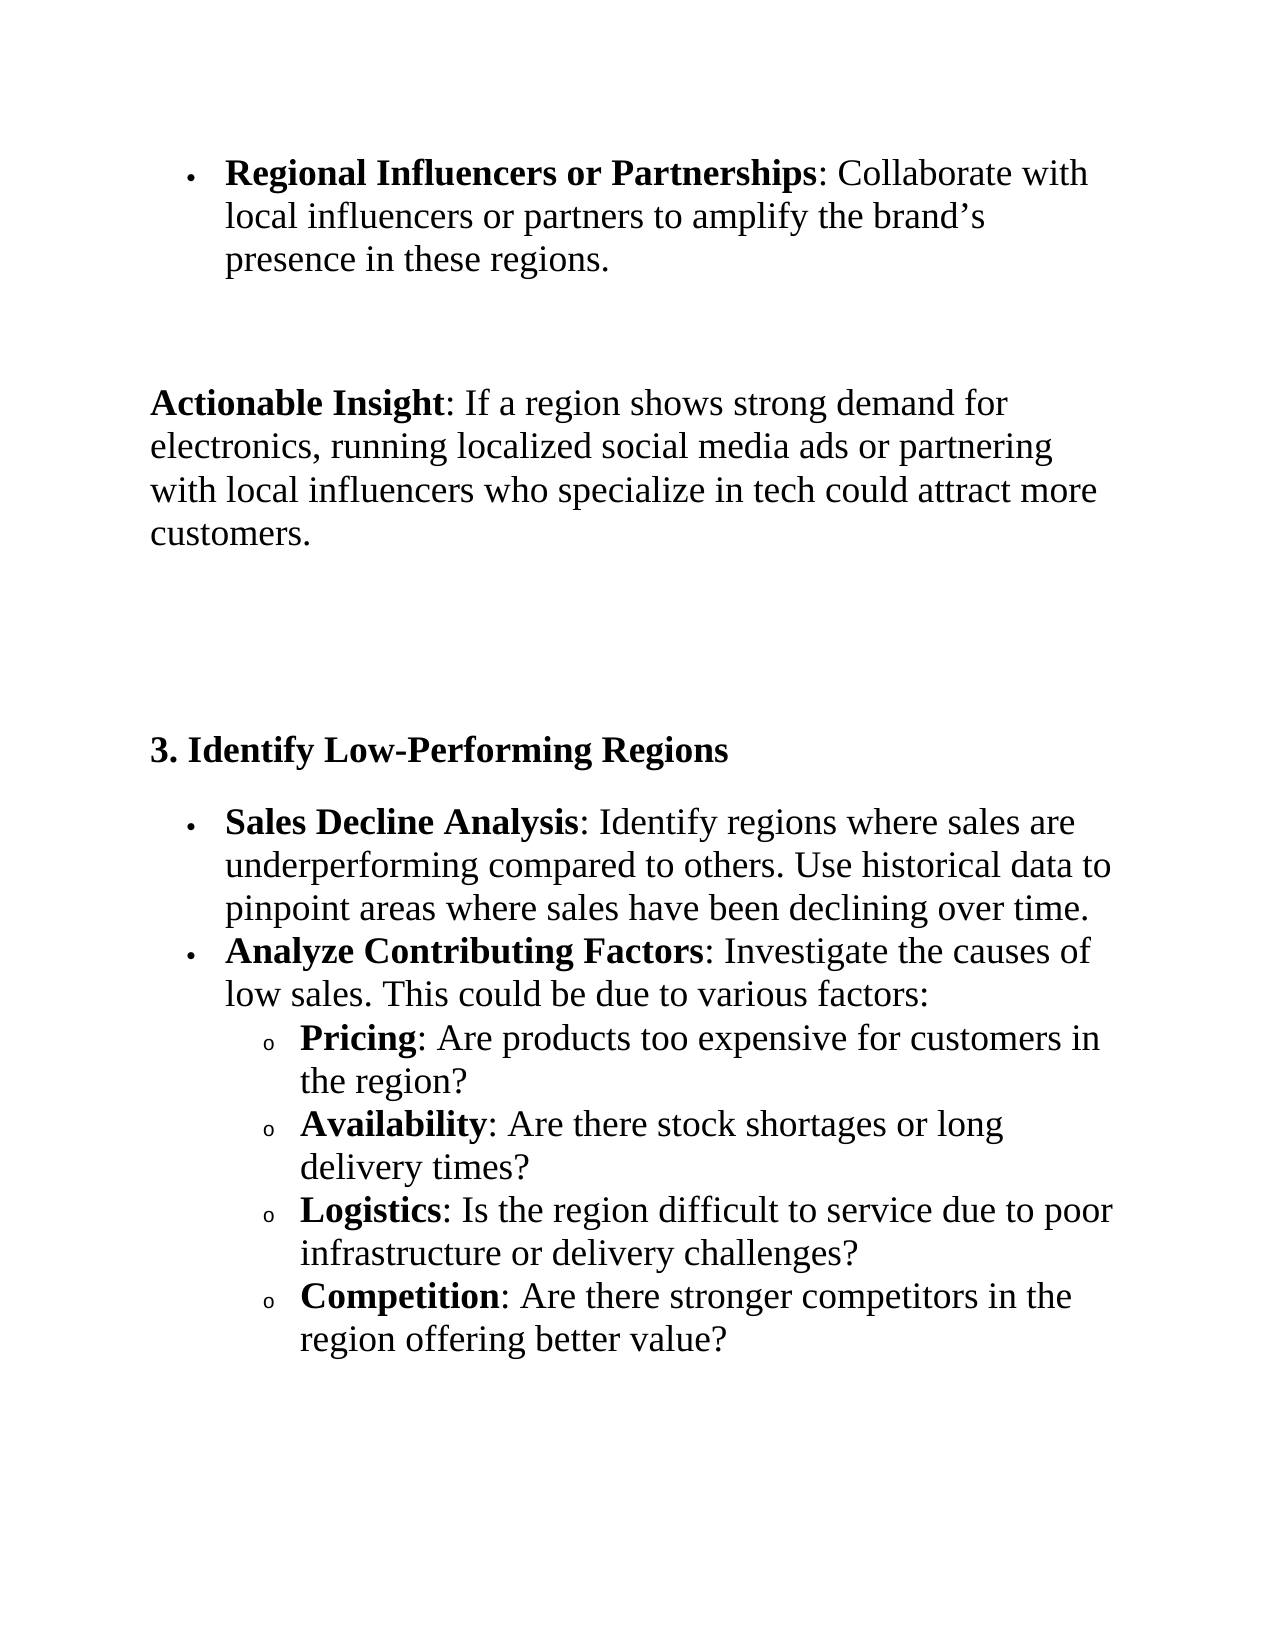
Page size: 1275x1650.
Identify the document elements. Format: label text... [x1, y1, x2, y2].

list Logistics: Is the region difficult to service due to poor infrastructure or delivery challenges? [262, 1187, 1125, 1274]
text 3. Identify Low-Performing Regions [150, 727, 1125, 770]
list Availability: Are there stock shortages or long delivery times? [262, 1101, 1125, 1187]
list Pricing: Are products too expensive for customers in the region? [262, 1015, 1125, 1101]
list Competition: Are there stronger competitors in the region offering better value? [262, 1274, 1125, 1360]
list Analyze Contributing Factors: Investigate the causes of low sales. This could be due to various factors: [187, 929, 1125, 1015]
list Sales Decline Analysis: Identify regions where sales are underperforming compared to others. Use historical data to pinpoint areas where sales have been declining over time. [187, 799, 1125, 929]
list Regional Influencers or Partnerships: Collaborate with local influencers or partners to amplify the brand’s presence in these regions. [187, 150, 1125, 279]
text Actionable Insight: If a region shows strong demand for electronics, running localized social media ads or partnering with local influencers who specialize in tech could attract more customers. [150, 381, 1125, 553]
